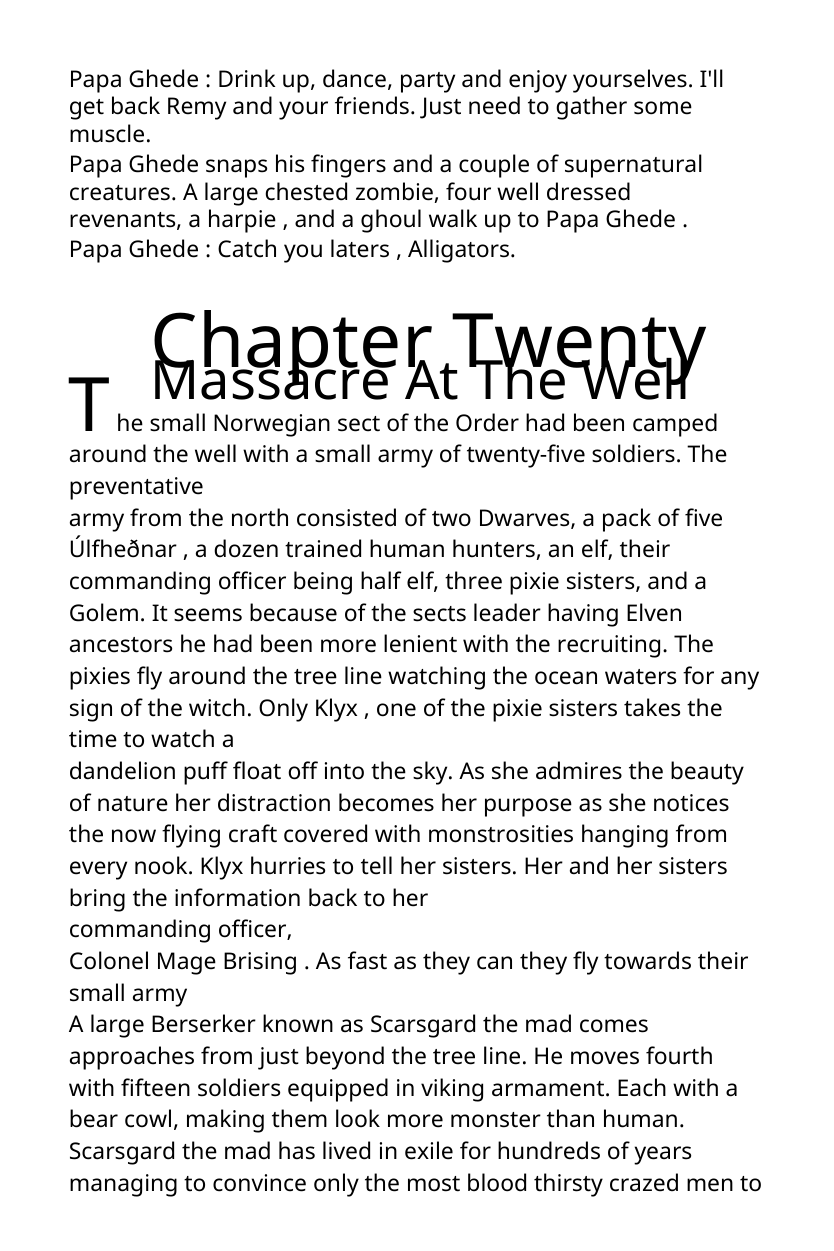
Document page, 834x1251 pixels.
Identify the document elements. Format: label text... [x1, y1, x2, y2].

text Papa Ghede : Drink up, dance, party and enjoy yourselves. I'll get back Remy and your friends. Just need to gather some muscle. [69, 65, 734, 148]
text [69, 342, 764, 1197]
text Papa Ghede : Catch you laters , Alligators. [69, 233, 764, 264]
text Papa Ghede snaps his fingers and a couple of supernatural creatures. A large chested zombie, four well dressed revenants, a harpie , and a ghoul walk up to Papa Ghede . [69, 151, 734, 233]
